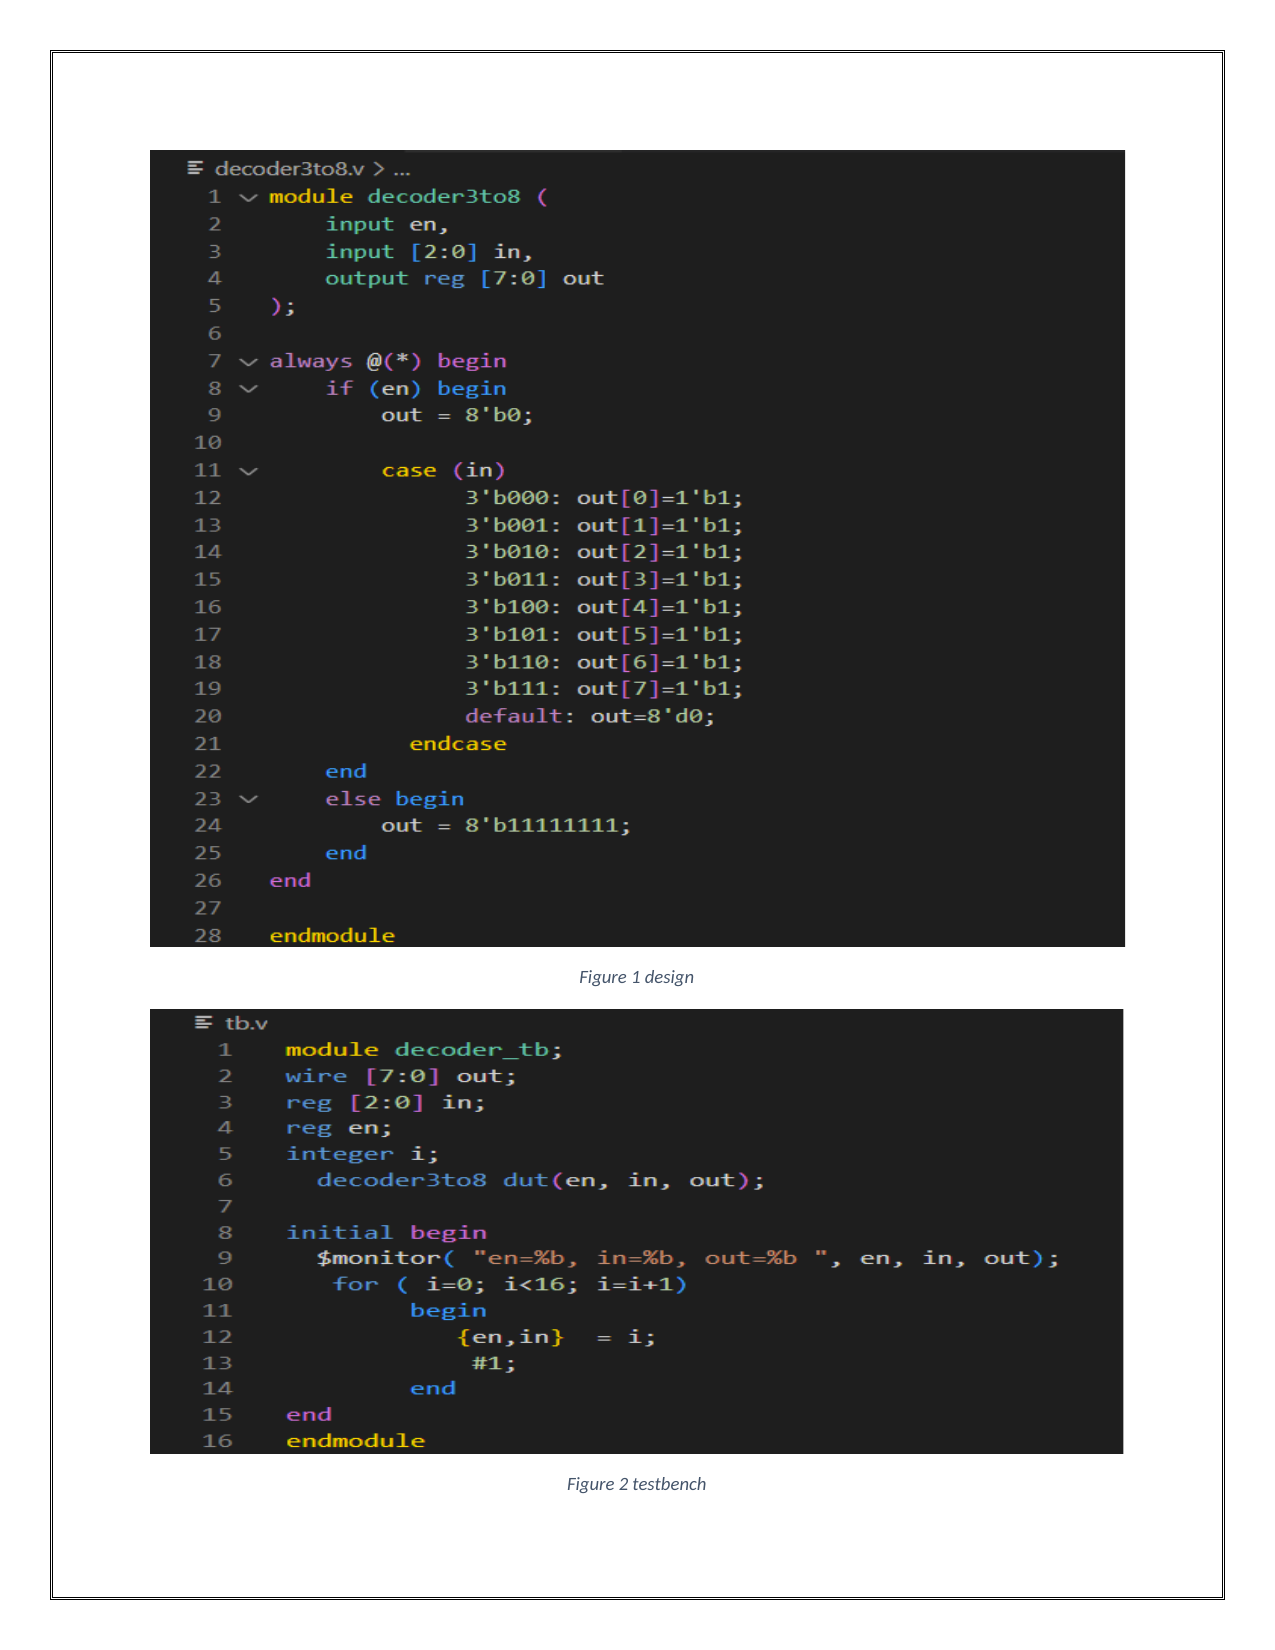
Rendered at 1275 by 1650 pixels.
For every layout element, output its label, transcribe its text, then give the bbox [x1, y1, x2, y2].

picture [150, 150, 1125, 947]
picture [150, 1009, 1124, 1454]
